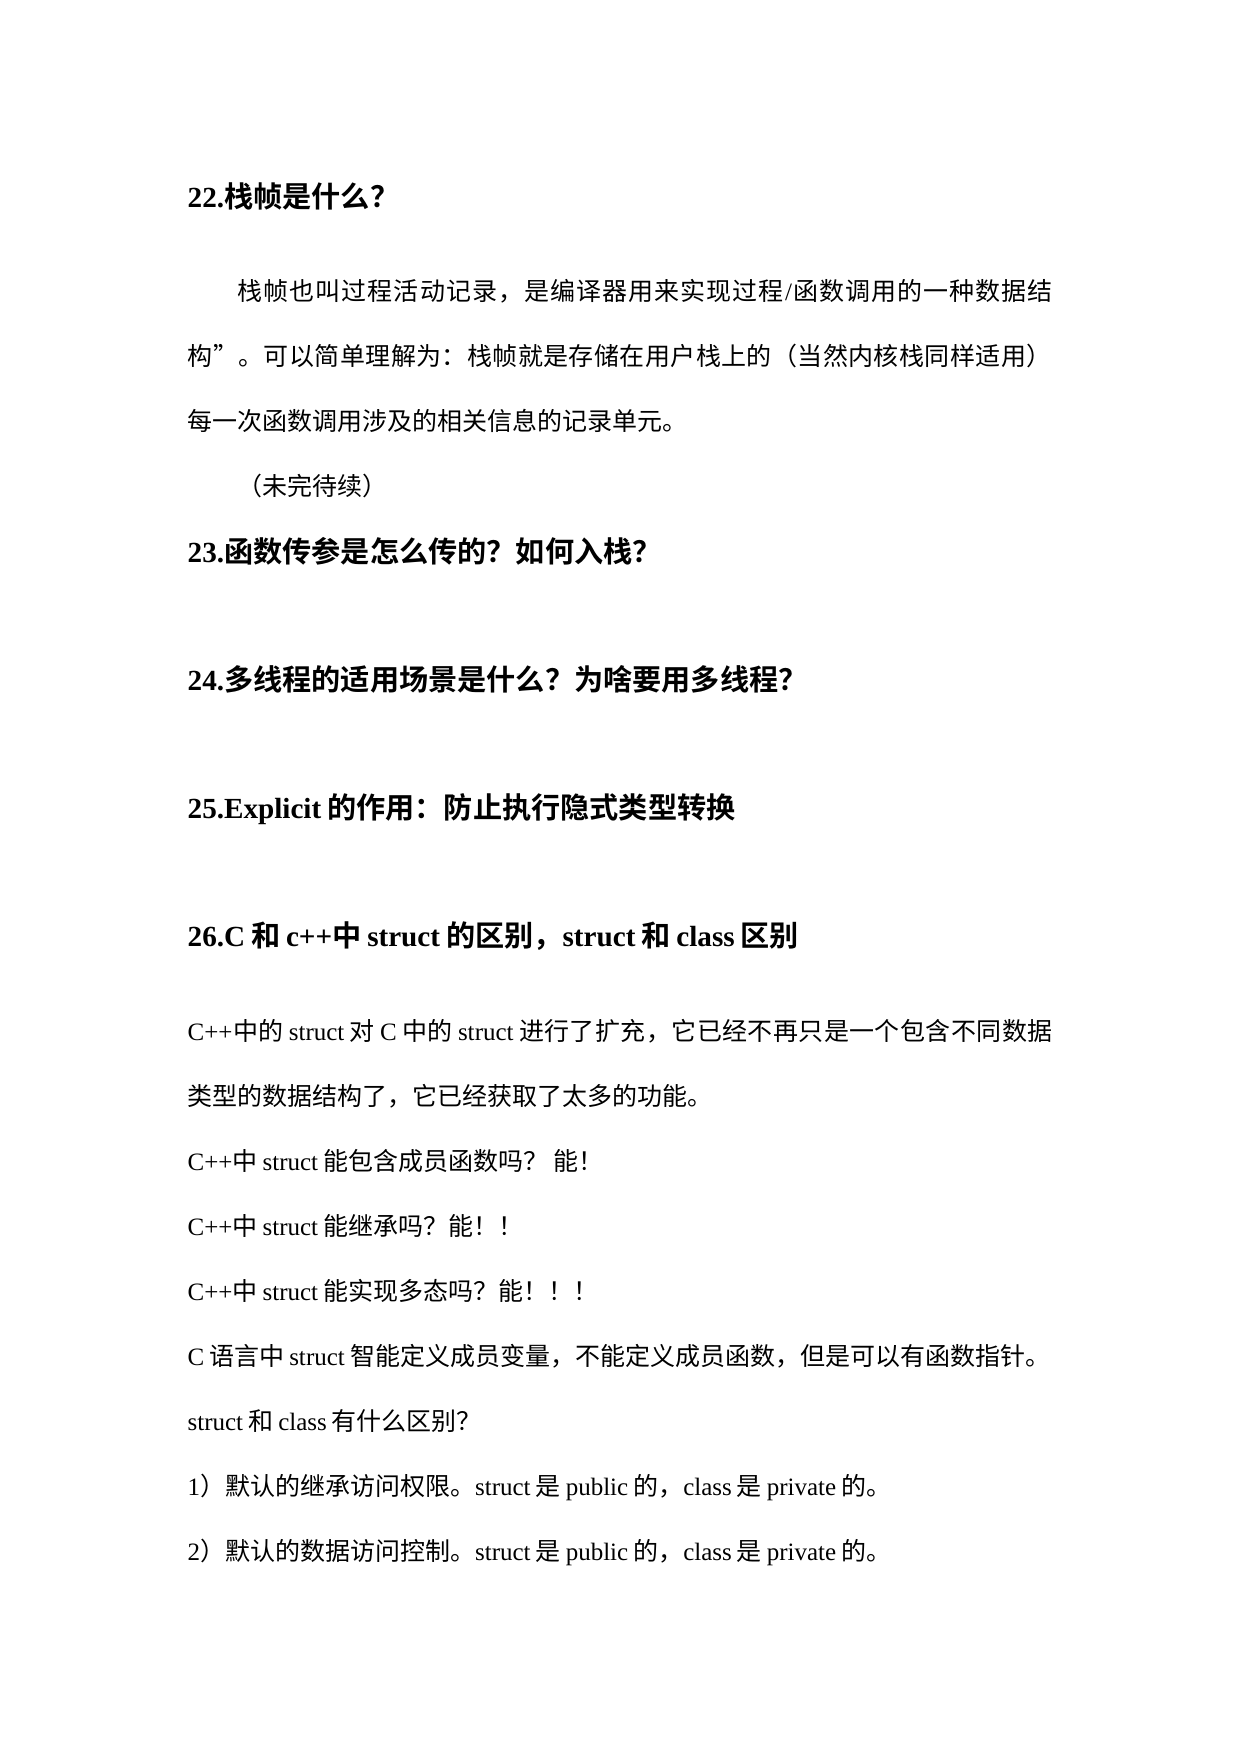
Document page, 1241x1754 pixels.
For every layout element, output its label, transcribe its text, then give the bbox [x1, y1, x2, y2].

text C++中的struct对C中的struct进行了扩充，它已经不再只是一个包含不同数据类型的数据结构了，它已经获取了太多的功能。 [187, 997, 1053, 1127]
text C语言中struct智能定义成员变量，不能定义成员函数，但是可以有函数指针。 [187, 1322, 1053, 1387]
subtitle 24.多线程的适用场景是什么？为啥要用多线程？ [187, 645, 1053, 710]
subtitle 23.函数传参是怎么传的？如何入栈？ [187, 517, 1053, 582]
text C++中struct能包含成员函数吗？ 能！ [187, 1127, 1053, 1192]
subtitle 22.栈帧是什么？ [187, 162, 1053, 227]
text （未完待续） [187, 452, 1053, 517]
text 栈帧也叫过程活动记录，是编译器用来实现过程/函数调用的一种数据结构”。可以简单理解为：栈帧就是存储在用户栈上的（当然内核栈同样适用）每一次函数调用涉及的相关信息的记录单元。 [187, 257, 1053, 452]
subtitle 25.Explicit的作用：防止执行隐式类型转换 [187, 773, 1053, 838]
text 1）默认的继承访问权限。struct是public的，class是private的。 [187, 1452, 1053, 1517]
text struct和class有什么区别？ [187, 1387, 1053, 1452]
subtitle 26.C和c++中struct的区别，struct和class区别 [187, 901, 1053, 966]
text 2）默认的数据访问控制。struct是public的，class是private的。 [187, 1517, 1053, 1582]
text C++中struct能继承吗？能！！ [187, 1192, 1053, 1257]
text C++中struct能实现多态吗？能！！！ [187, 1257, 1053, 1322]
